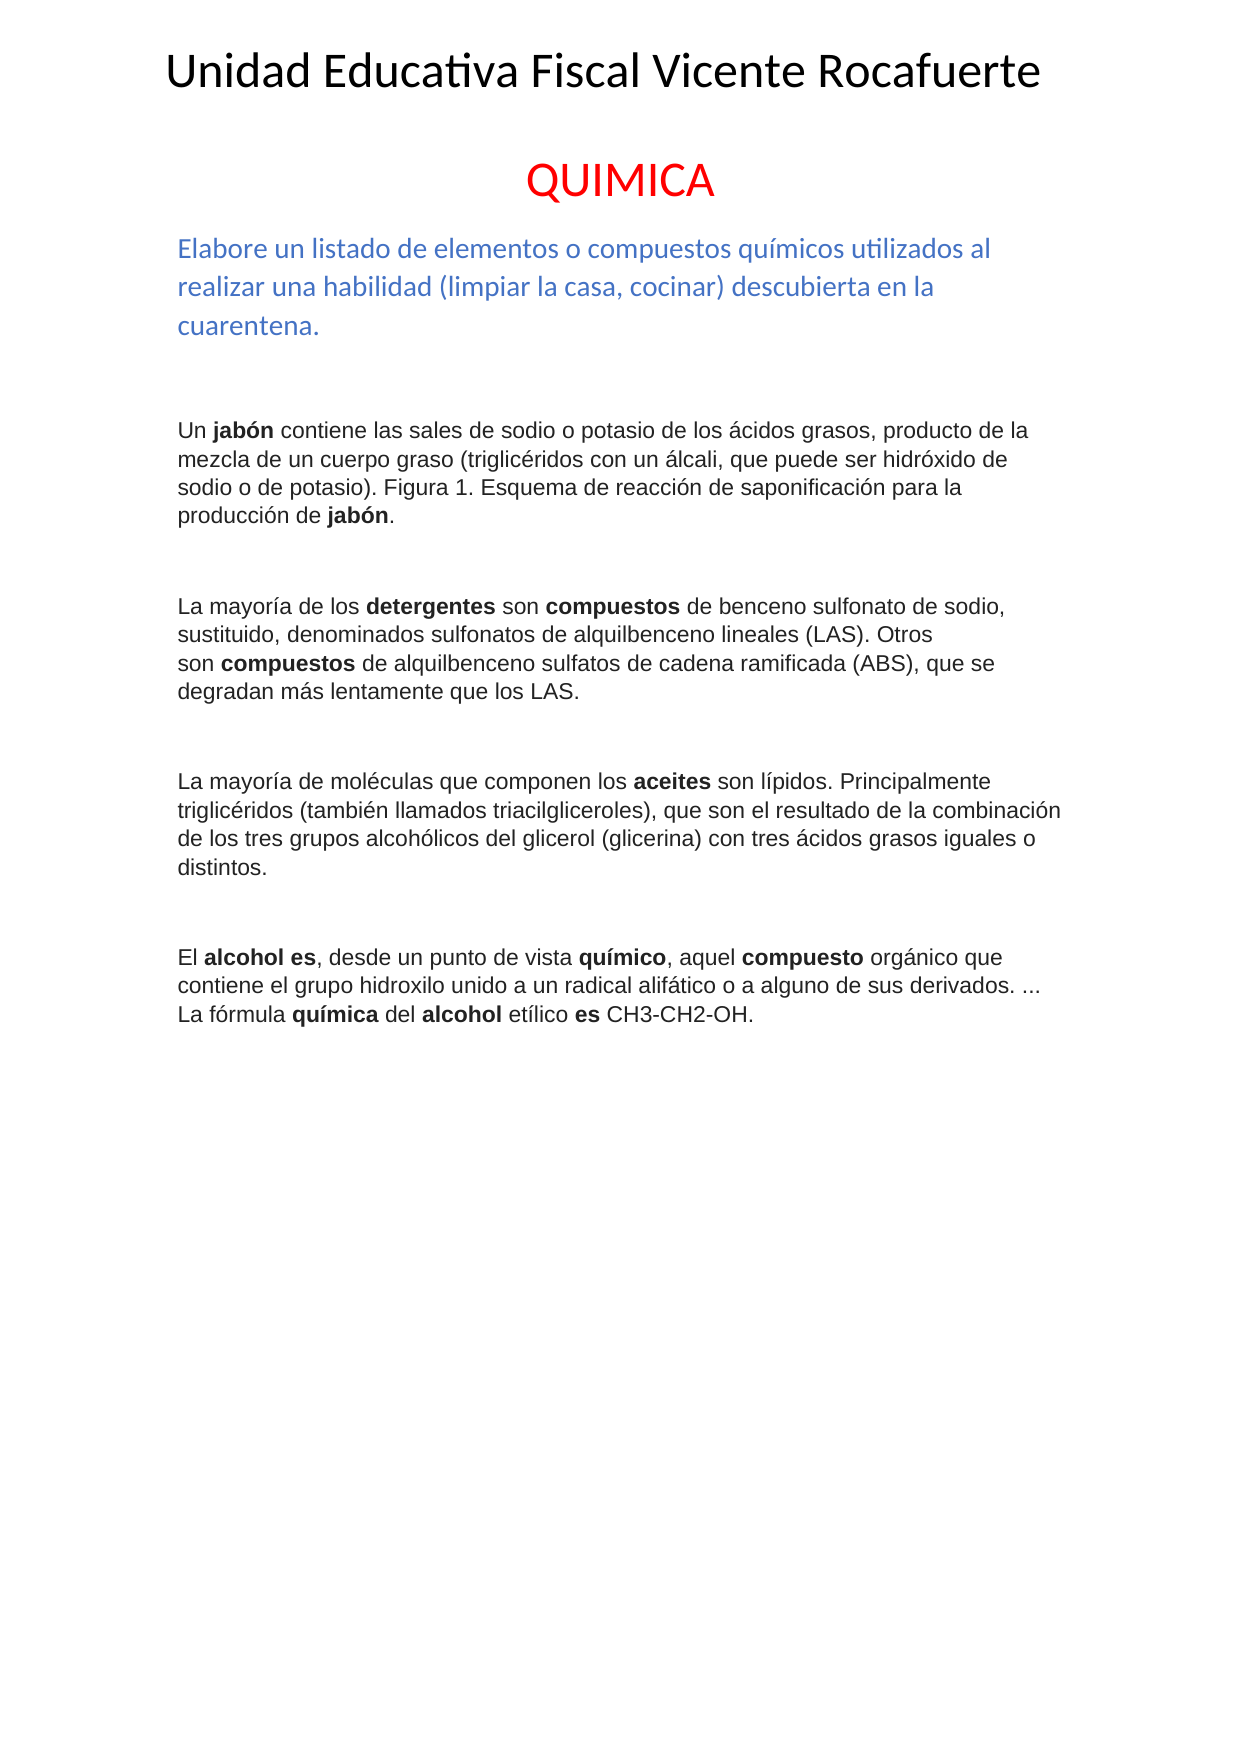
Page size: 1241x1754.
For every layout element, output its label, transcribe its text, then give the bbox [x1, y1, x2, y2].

text Elabore un listado de elementos o compuestos químicos utilizados al realizar una habilidad (limpiar la casa, cocinar) descubierta en la cuarentena. [177, 230, 1063, 343]
text La mayoría de moléculas que componen los aceites son lípidos. Principalmente triglicéridos (también llamados triacilgliceroles), que son el resultado de la combinación de los tres grupos alcohólicos del glicerol (glicerina) con tres ácidos grasos iguales o distintos. [177, 768, 1063, 880]
text El alcohol es, desde un punto de vista químico, aquel compuesto orgánico que contiene el grupo hidroxilo unido a un radical alifático o a alguno de sus derivados. ... La fórmula química del alcohol etílico es CH3-CH2-OH. [177, 944, 1063, 1027]
text QUIMICA [177, 148, 1063, 209]
text Un jabón contiene las sales de sodio o potasio de los ácidos grasos, producto de la mezcla de un cuerpo graso (triglicéridos con un álcali, que puede ser hidróxido de sodio o de potasio). Figura 1. Esquema de reacción de saponificación para la producción de jabón. [177, 417, 1063, 529]
text La mayoría de los detergentes son compuestos de benceno sulfonato de sodio, sustituido, denominados sulfonatos de alquilbenceno lineales (LAS). Otros son compuestos de alquilbenceno sulfatos de cadena ramificada (ABS), que se degradan más lentamente que los LAS. [177, 593, 1063, 704]
